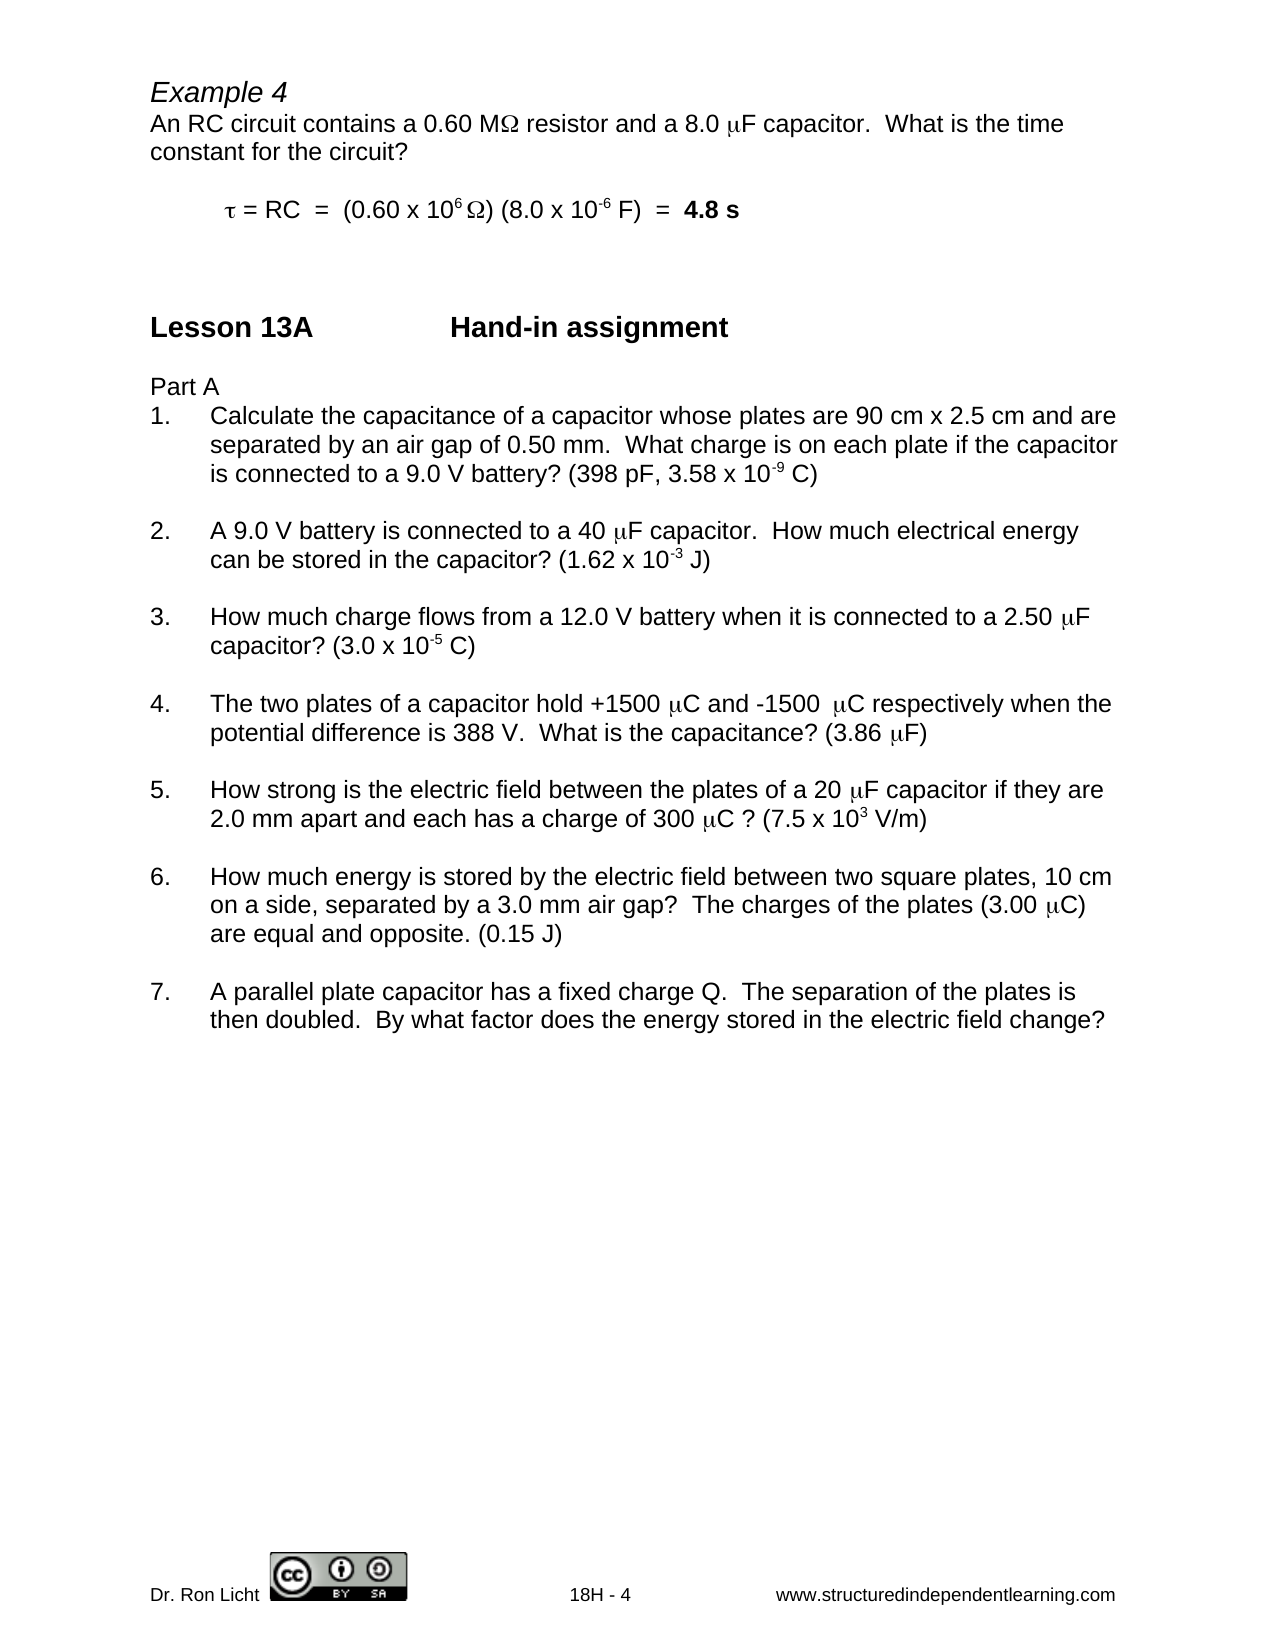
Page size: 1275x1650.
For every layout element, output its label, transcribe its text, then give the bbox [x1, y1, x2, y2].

text 6. How much energy is stored by the electric field between two square plates, 10 cm on a side, separated by a 3.0 mm air gap? The charges of the plates (3.00 C) are equal and opposite. (0.15 J) [150, 862, 1125, 948]
picture [269, 1552, 408, 1601]
text 7. A parallel plate capacitor has a fixed charge Q. The separation of the plates is then doubled. By what factor does the energy stored in the electric field change? [150, 977, 1125, 1034]
text 1. Calculate the capacitance of a capacitor whose plates are 90 cm x 2.5 cm and are separated by an air gap of 0.50 mm. What charge is on each plate if the capacitor is connected to a 9.0 V battery? (398 pF, 3.58 x 10-9 C) [150, 401, 1125, 487]
text  = RC = (0.60 x 106 ) (8.0 x 10-6 F) = 4.8 s [150, 195, 1125, 224]
text An RC circuit contains a 0.60 M resistor and a 8.0 F capacitor. What is the time constant for the circuit? [150, 108, 1125, 166]
text Lesson 13A Hand-in assignment [150, 310, 1125, 343]
text Example 4 [150, 75, 1125, 108]
text 2. A 9.0 V battery is connected to a 40 F capacitor. How much electrical energy can be stored in the capacitor? (1.62 x 10-3 J) [150, 516, 1125, 574]
text 4. The two plates of a capacitor hold +1500 C and -1500C respectively when the potential difference is 388 V. What is the capacitance? (3.86 F) [150, 689, 1125, 746]
text Part A [150, 372, 1125, 401]
text 5. How strong is the electric field between the plates of a 20 F capacitor if they are 2.0 mm apart and each has a charge of 300 C ? (7.5 x 103 V/m) [150, 775, 1125, 833]
text 3. How much charge flows from a 12.0 V battery when it is connected to a 2.50 F capacitor? (3.0 x 10-5 C) [150, 602, 1125, 660]
